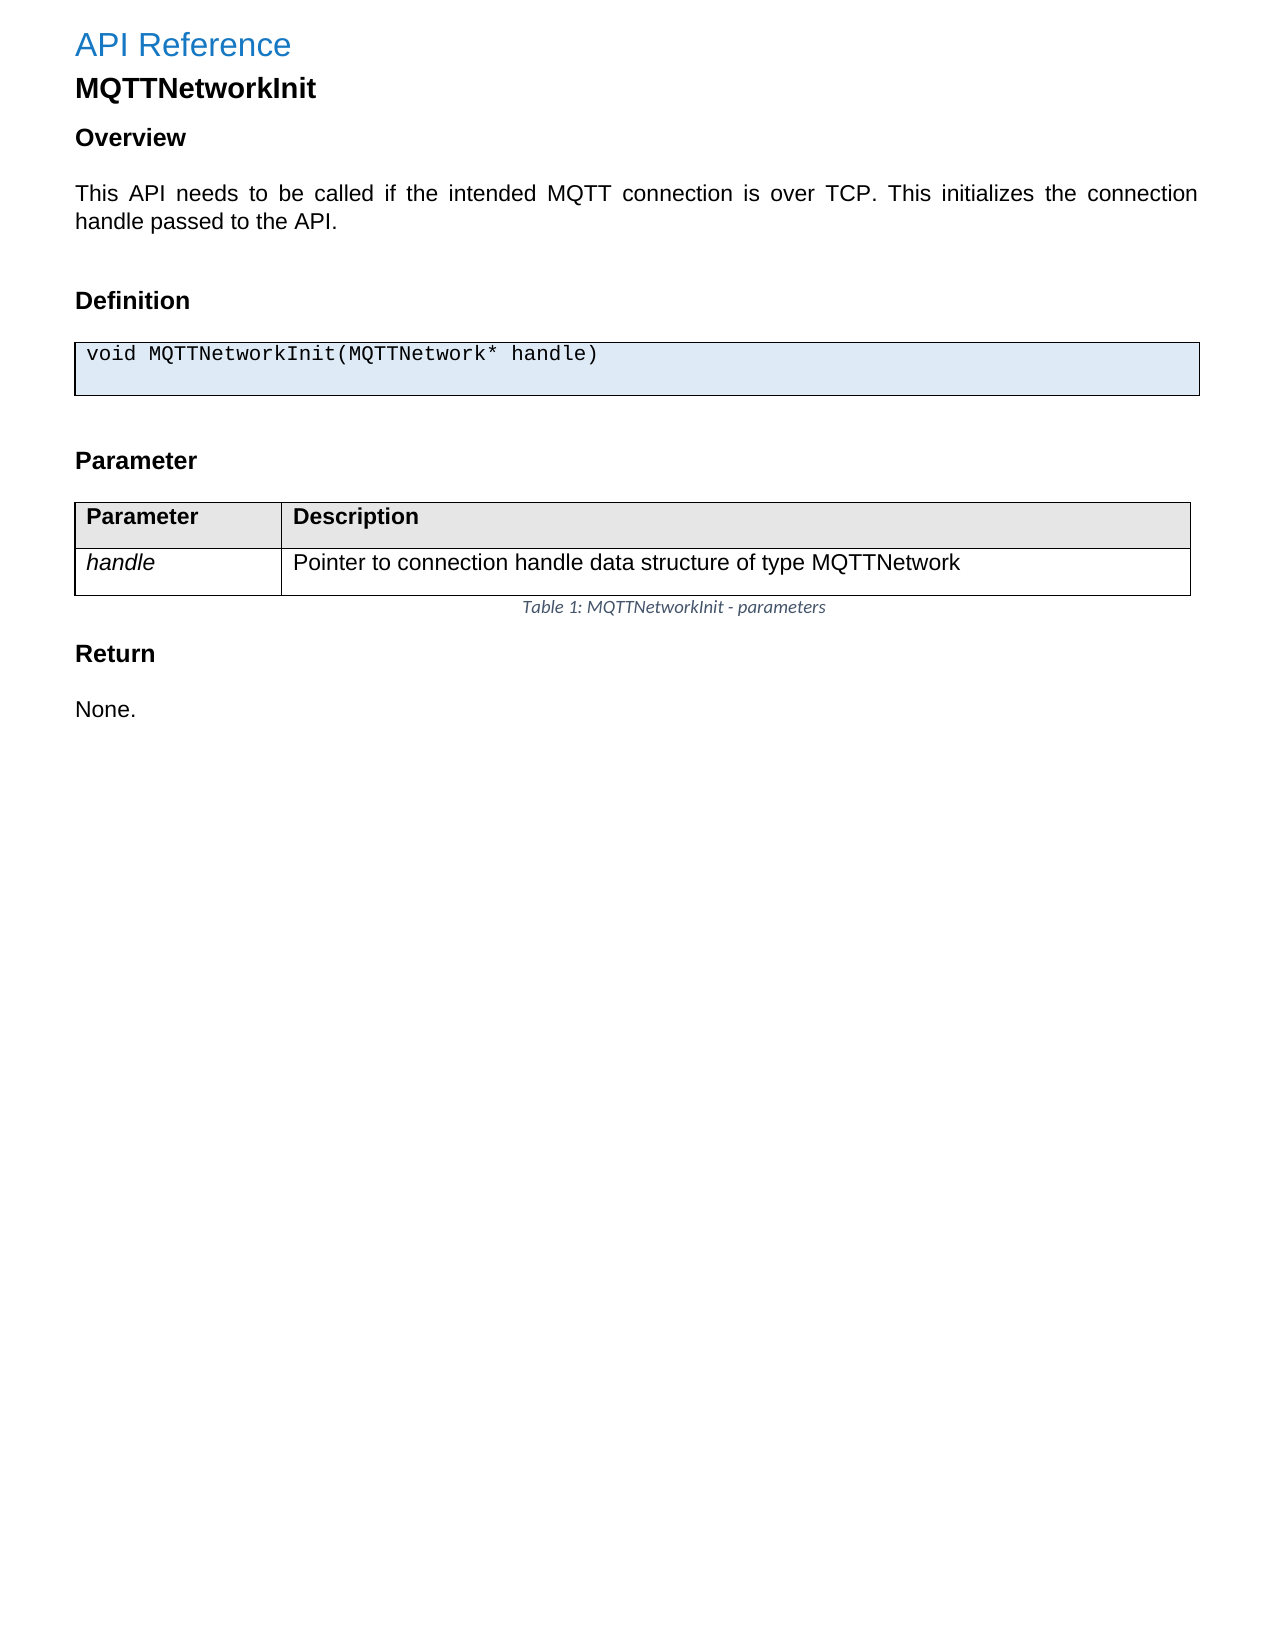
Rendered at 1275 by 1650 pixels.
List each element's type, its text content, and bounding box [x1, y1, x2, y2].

text This API needs to be called if the intended MQTT connection is over TCP. This initializes the connection handle passed to the API. [75, 179, 1200, 234]
text None. [75, 696, 1200, 722]
table_header Description [282, 503, 1190, 548]
subtitle Parameter [75, 446, 1200, 475]
subtitle Definition [75, 286, 1200, 315]
table_cell Pointer to connection handle data structure of type MQTTNetwork [282, 549, 1190, 595]
table_header Parameter [76, 503, 281, 548]
subtitle API Reference [75, 25, 1200, 63]
table_header void MQTTNetworkInit(MQTTNetwork* handle) [76, 343, 1199, 395]
table_cell handle [76, 549, 281, 595]
subtitle Overview [75, 123, 1200, 152]
subtitle MQTTNetworkInit [75, 71, 1200, 104]
subtitle Return [75, 639, 1200, 668]
